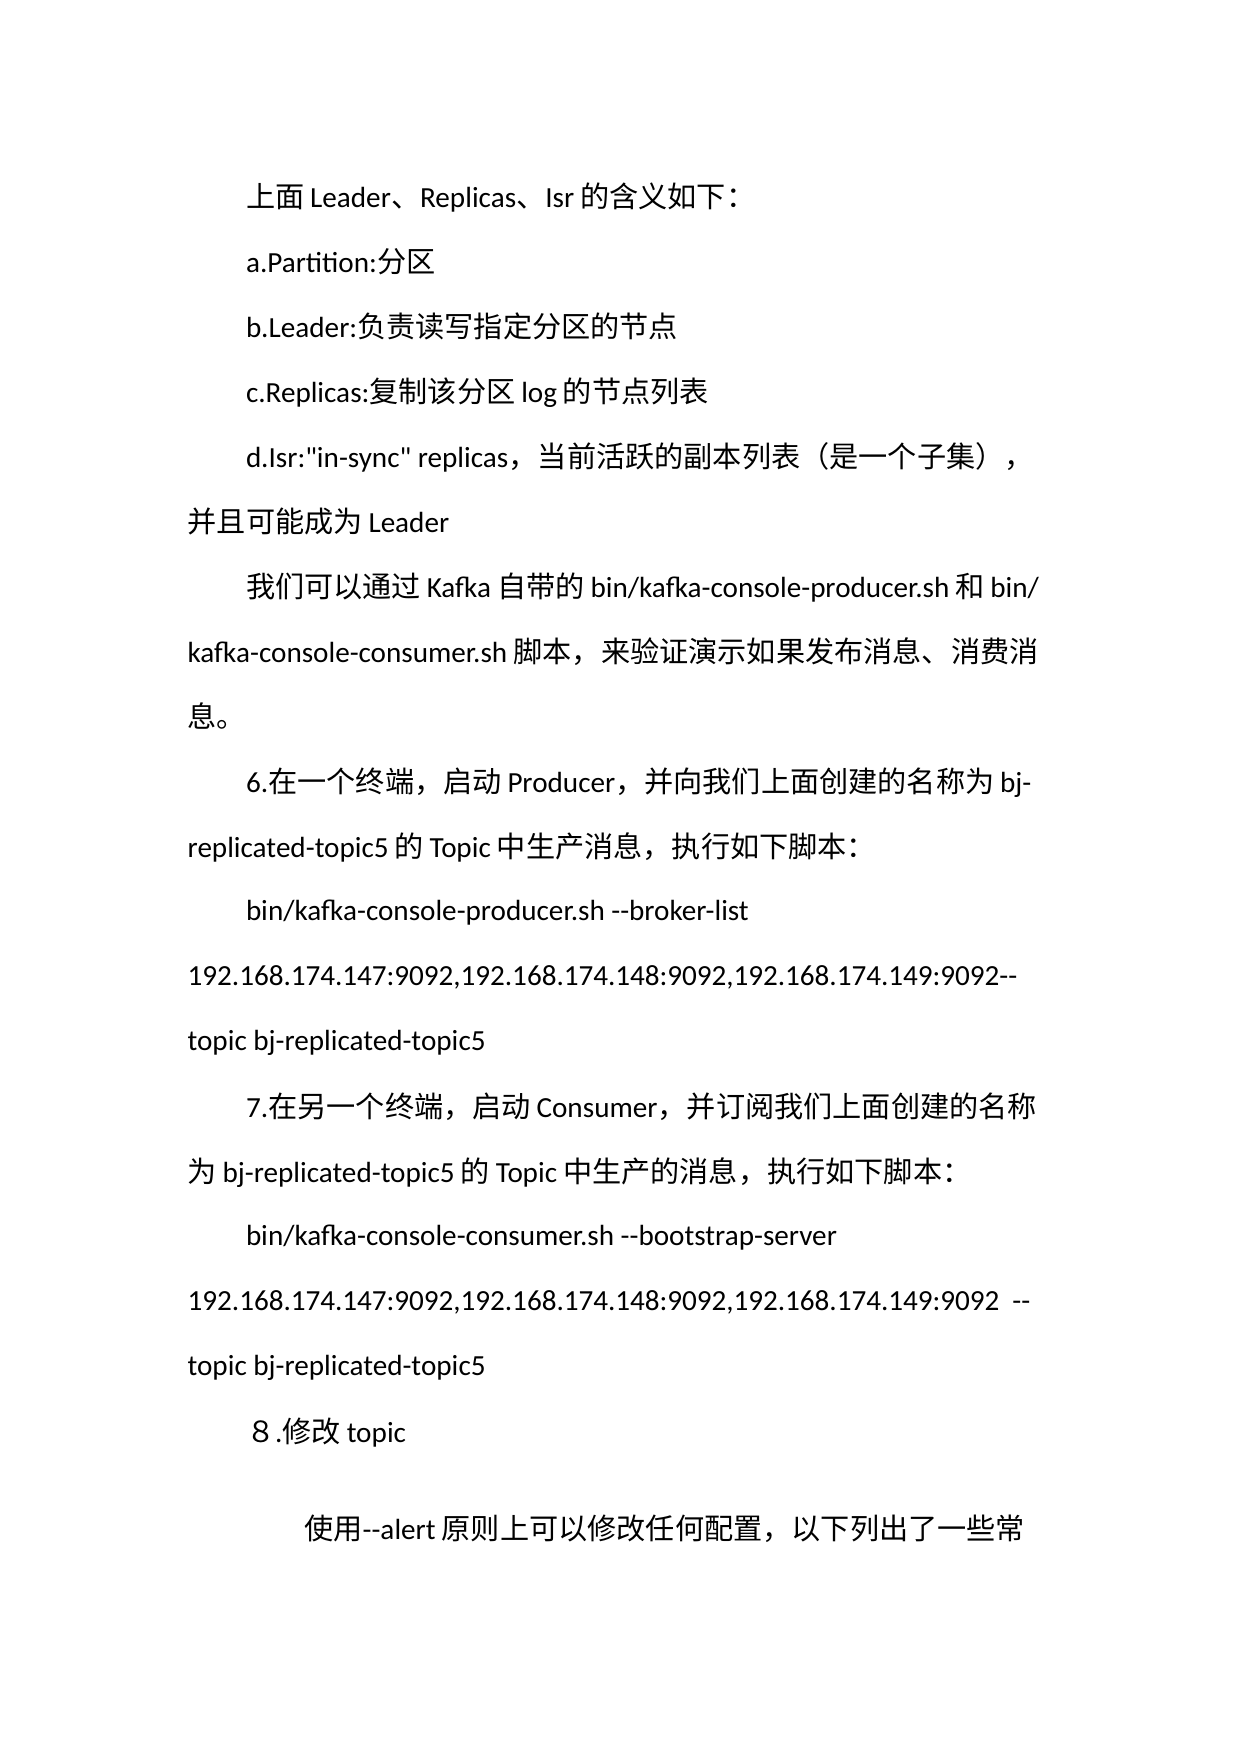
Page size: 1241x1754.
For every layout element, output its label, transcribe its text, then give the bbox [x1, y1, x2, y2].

text b.Leader:负责读写指定分区的节点 [187, 292, 1053, 357]
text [187, 1494, 1053, 1559]
text a.Partition:分区 [187, 227, 1053, 292]
text 上面Leader、Replicas、Isr的含义如下： [187, 162, 1053, 227]
text 6.在一个终端，启动Producer，并向我们上面创建的名称为bj-replicated-topic5的Topic中生产消息，执行如下脚本： [187, 747, 1053, 877]
text 我们可以通过Kafka自带的bin/kafka-console-producer.sh和bin/kafka-console-consumer.sh脚本，来验证演示如果发布消息、消费消息。 [187, 552, 1053, 747]
text ８.修改topic [187, 1397, 1053, 1462]
text 7.在另一个终端，启动Consumer，并订阅我们上面创建的名称为bj-replicated-topic5的Topic中生产的消息，执行如下脚本： [187, 1072, 1053, 1202]
text bin/kafka-console-consumer.sh --bootstrap-server 192.168.174.147:9092,192.168.174.148:9092,192.168.174.149:9092 --topic bj-replicated-topic5 [187, 1202, 1053, 1397]
text d.Isr:"in-sync" replicas，当前活跃的副本列表（是一个子集），并且可能成为Leader [187, 422, 1053, 552]
text bin/kafka-console-producer.sh --broker-list 192.168.174.147:9092,192.168.174.148:9092,192.168.174.149:9092--topic bj-replicated-topic5 [187, 877, 1053, 1072]
text c.Replicas:复制该分区log的节点列表 [187, 357, 1053, 422]
